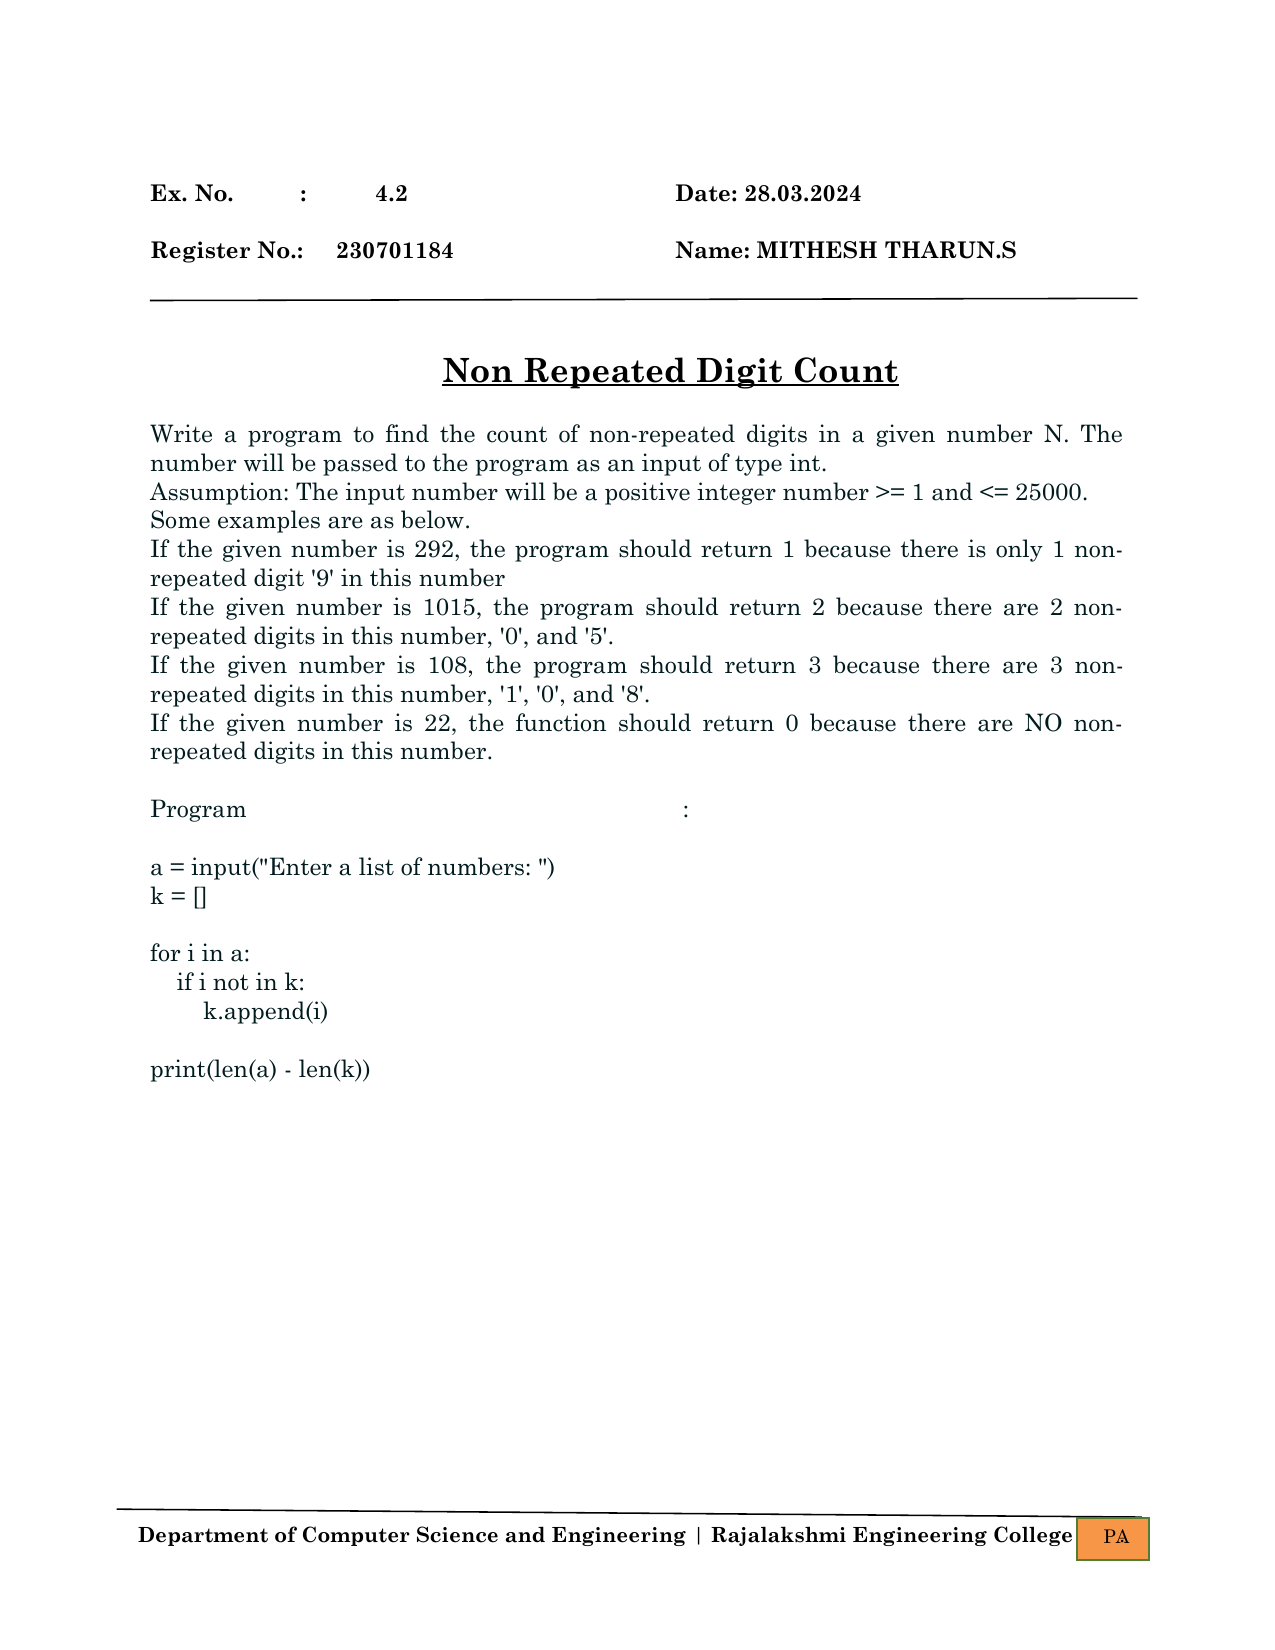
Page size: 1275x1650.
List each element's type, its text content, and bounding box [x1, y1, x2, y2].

text Write a program to find the count of non-repeated digits in a given number N. The number will be passed to the program as an input of type int. [150, 419, 1125, 476]
text Assumption: The input number will be a positive integer number >= 1 and <= 25000. [150, 476, 1125, 505]
text k.append(i) [150, 996, 1125, 1025]
text If the given number is 292, the program should return 1 because there is only 1 non-repeated digit '9' in this number [150, 534, 1125, 592]
text If the given number is 1015, the program should return 2 because there are 2 non-repeated digits in this number, '0', and '5'. [150, 592, 1125, 649]
text for i in a: [150, 938, 1125, 967]
text Register No.: 230701184 Name: MITHESH THARUN.S [150, 236, 1125, 263]
text Program : a = input("Enter a list of numbers: ") [150, 794, 1125, 880]
text Some examples are as below. [150, 505, 1125, 534]
text Ex. No. : 4.2 Date: 28.03.2024 [150, 179, 1125, 207]
text If the given number is 108, the program should return 3 because there are 3 non-repeated digits in this number, '1', '0', and '8'. [150, 649, 1125, 707]
text print(len(a) - len(k)) [150, 1053, 1125, 1082]
text If the given number is 22, the function should return 0 because there are NO non-repeated digits in this number. [150, 707, 1125, 765]
text if i not in k: [150, 967, 1125, 996]
text Non Repeated Digit Count [216, 349, 1125, 389]
text k = [] [150, 880, 1125, 909]
